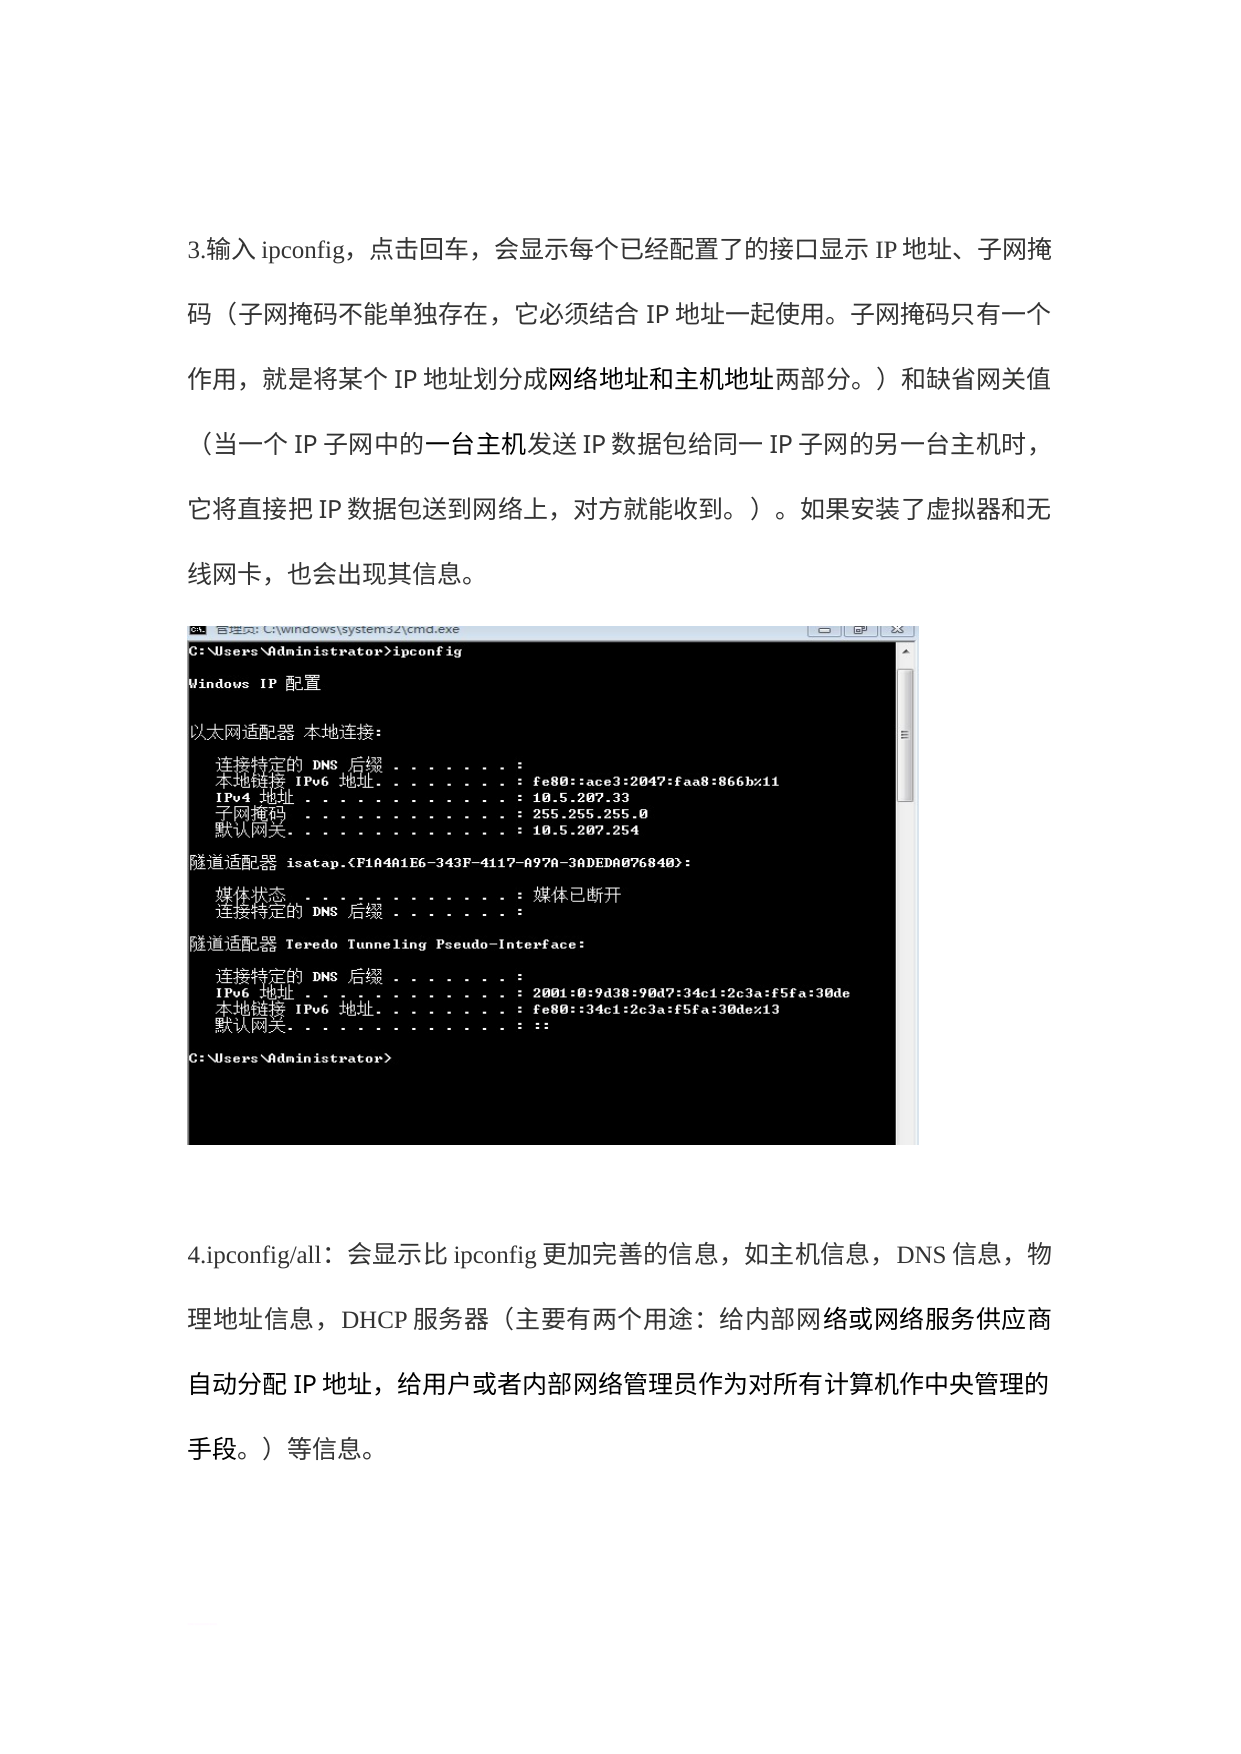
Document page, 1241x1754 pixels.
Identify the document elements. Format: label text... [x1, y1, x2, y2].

text 4.ipconfig/all：会显示比ipconfig更加完善的信息，如主机信息，DNS信息，物理地址信息，DHCP服务器（主要有两个用途：给内部网络或网络服务供应商自动分配IP地址，给用户或者内部网络管理员作为对所有计算机作中央管理的手段。）等信息。 [187, 1220, 1053, 1480]
text 3.输入ipconfig，点击回车，会显示每个已经配置了的接口显示IP地址、子网掩码（子网掩码不能单独存在，它必须结合IP地址一起使用。子网掩码只有一个作用，就是将某个IP地址划分成网络地址和主机地址两部分。）和缺省网关值（当一个IP子网中的一台主机发送IP数据包给同一IP子网的另一台主机时，它将直接把IP数据包送到网络上，对方就能收到。）。如果安装了虚拟器和无线网卡，也会出现其信息。 [187, 215, 1053, 605]
picture [187, 626, 919, 1145]
